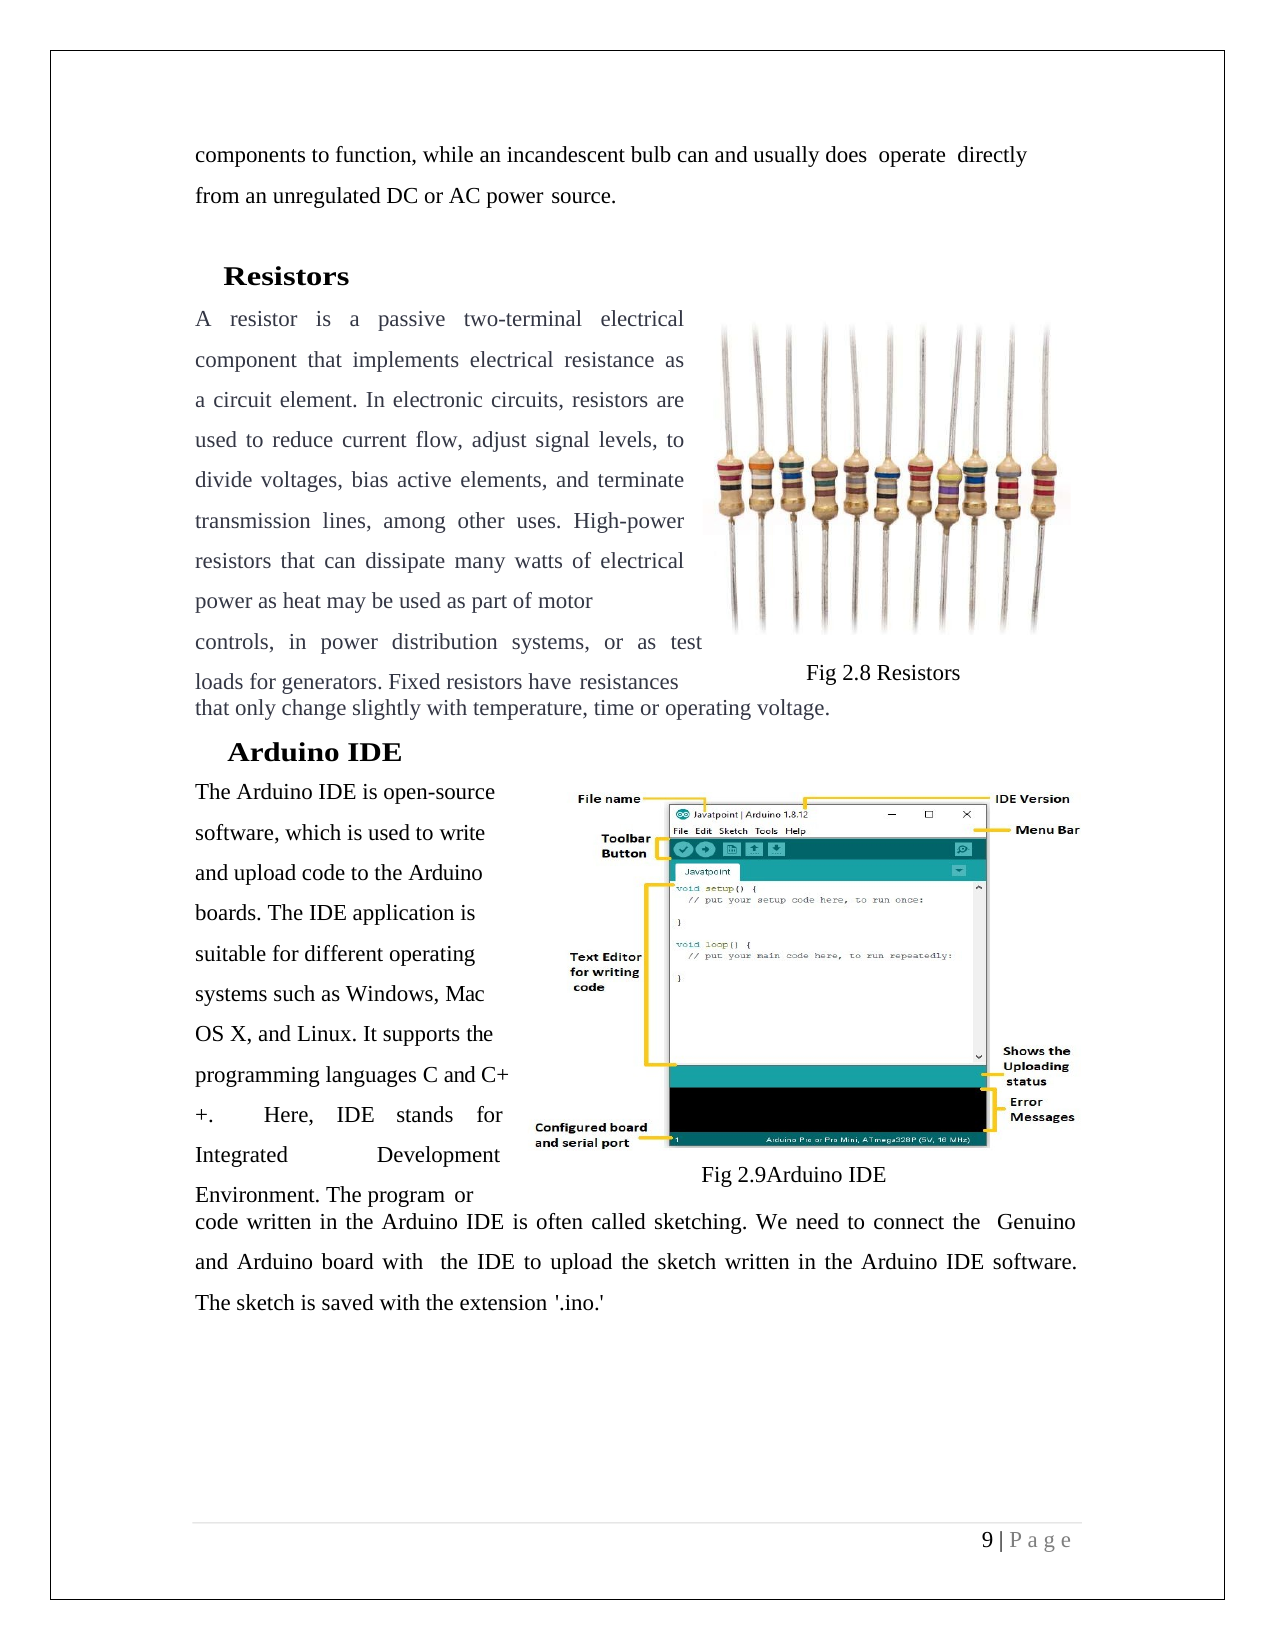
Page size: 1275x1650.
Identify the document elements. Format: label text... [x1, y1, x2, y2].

text that only change slightly with temperature, time or operating voltage. [195, 694, 1138, 720]
subtitle  Resistors [195, 260, 1138, 291]
text controls, in power distribution systems, or as test loads for generators. Fixed resistors have resistances [195, 628, 703, 694]
text A resistor is a passive two-terminal electrical component that implements electrical resistance as a circuit element. In electronic circuits, resistors are used to reduce current flow, adjust signal levels, to divide voltages, bias active elements, and terminate transmission lines, among other uses. High-power resistors that can dissipate many watts of electrical power as heat may be used as part of motor [195, 305, 685, 614]
text The Arduino IDE is open-source software, which is used to write and upload code to the Arduino boards. The IDE application is suitable for different operating systems such as Windows, Mac OS X, and Linux. It supports the programming languages C and C++. Here, IDE stands for Integrated Development Environment. The program or [195, 778, 510, 1208]
picture [702, 319, 1071, 635]
text components to function, while an incandescent bulb can and usually does operate directly from an unregulated DC or AC power source. [195, 142, 1068, 208]
picture [527, 792, 1081, 1151]
text Fig 2.9Arduino IDE [701, 1161, 1138, 1187]
text code written in the Arduino IDE is often called sketching. We need to connect the Genuino and Arduino board with the IDE to upload the sketch written in the Arduino IDE software. The sketch is saved with the extension '.ino.' [195, 1208, 1078, 1315]
text Fig 2.8 Resistors [806, 659, 1138, 686]
subtitle  Arduino IDE [195, 736, 1138, 767]
